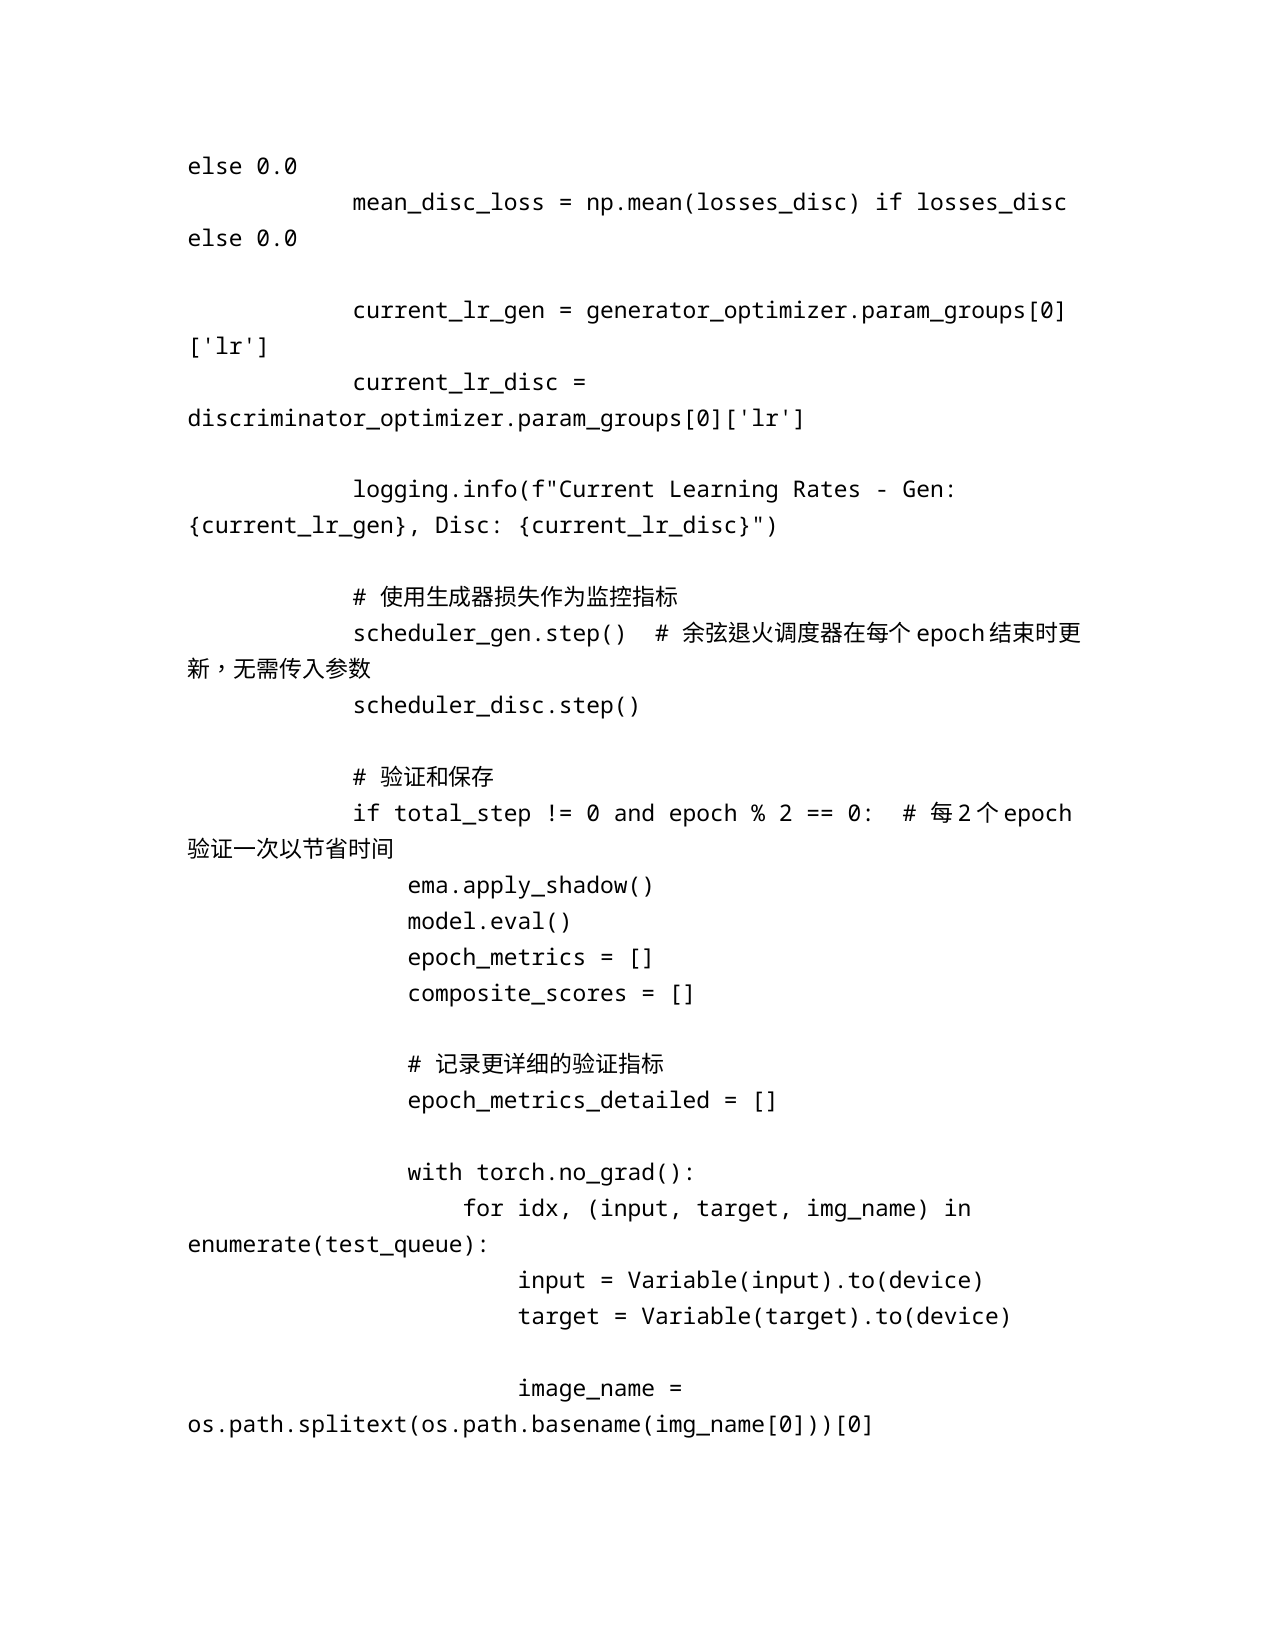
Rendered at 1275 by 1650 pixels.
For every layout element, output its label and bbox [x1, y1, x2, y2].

text [187, 150, 1087, 1475]
